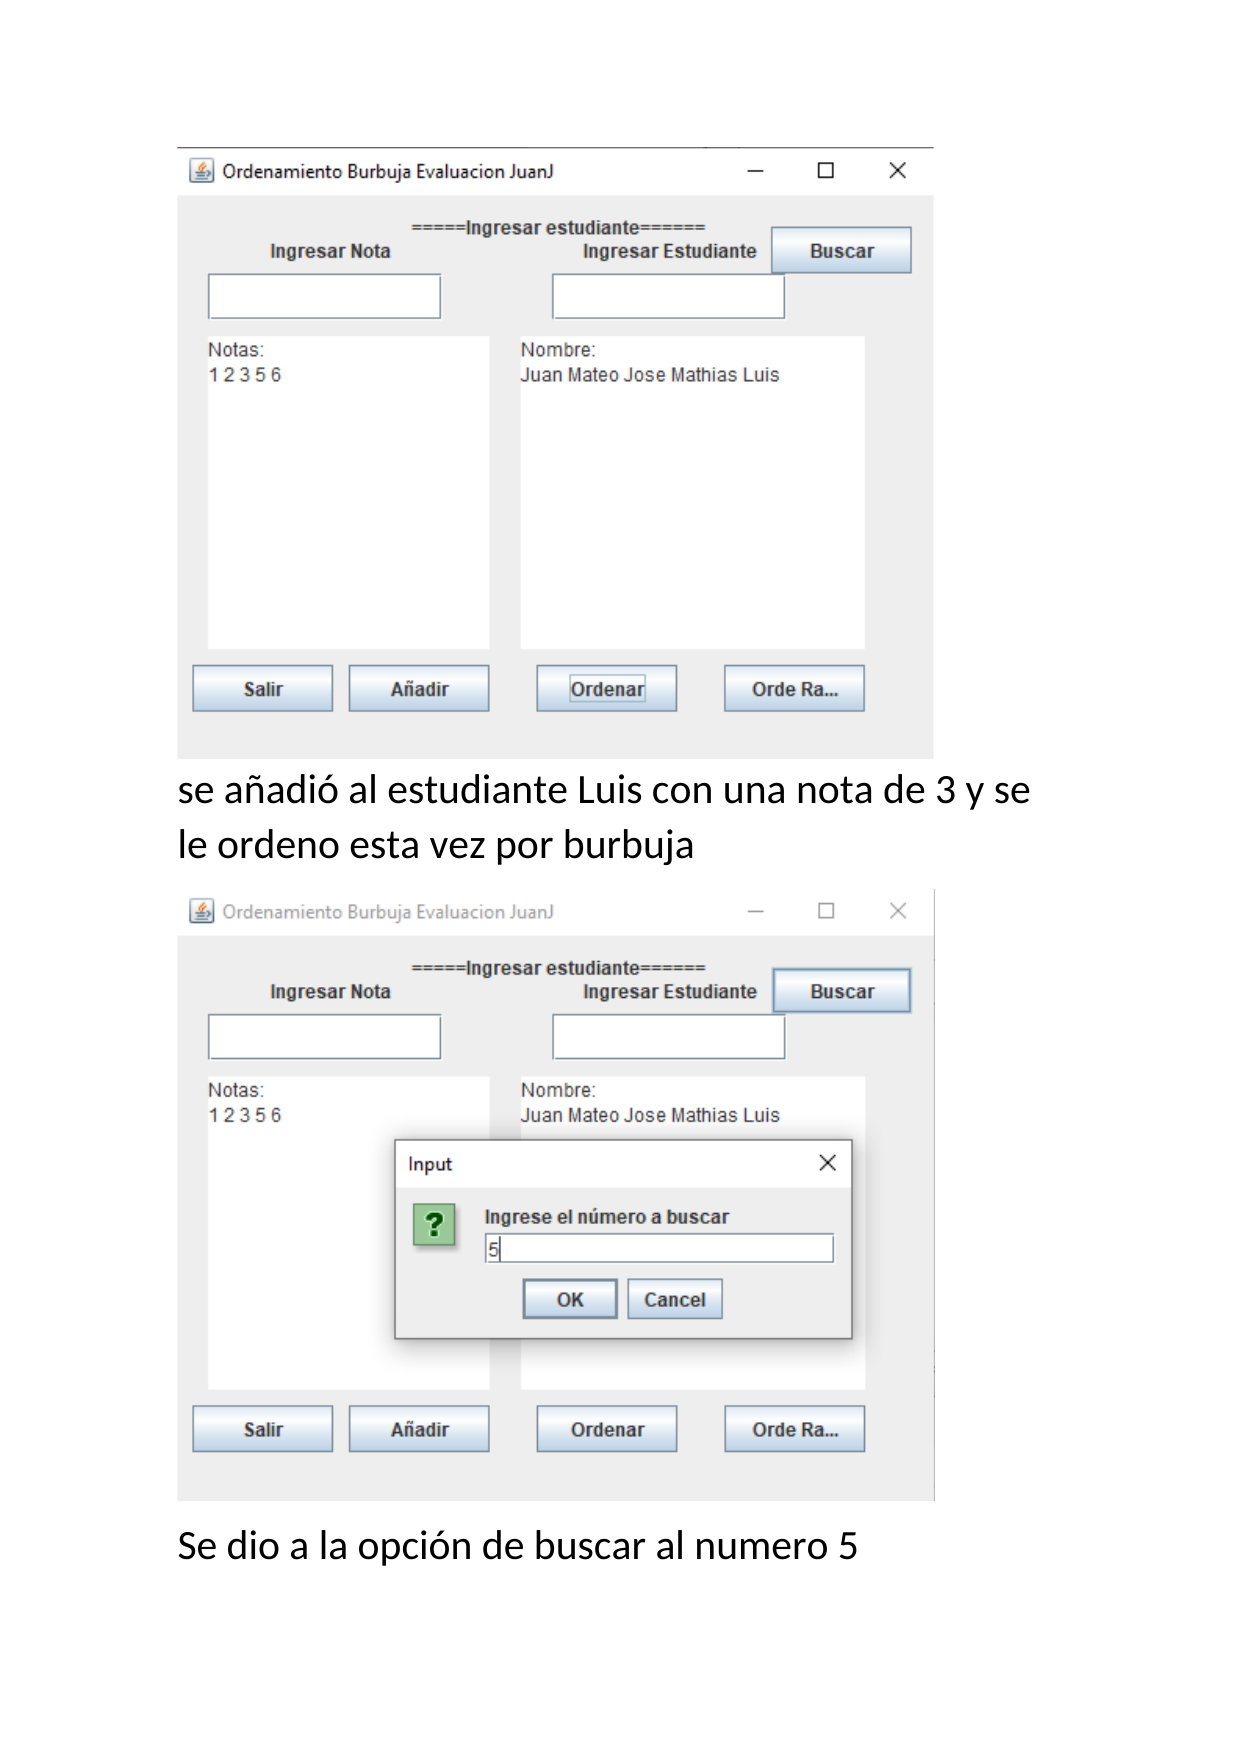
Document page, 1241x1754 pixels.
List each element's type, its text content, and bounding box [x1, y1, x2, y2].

picture [177, 147, 934, 759]
picture [177, 889, 935, 1501]
text Se dio a la opción de buscar al numero 5 [177, 1519, 1063, 1570]
